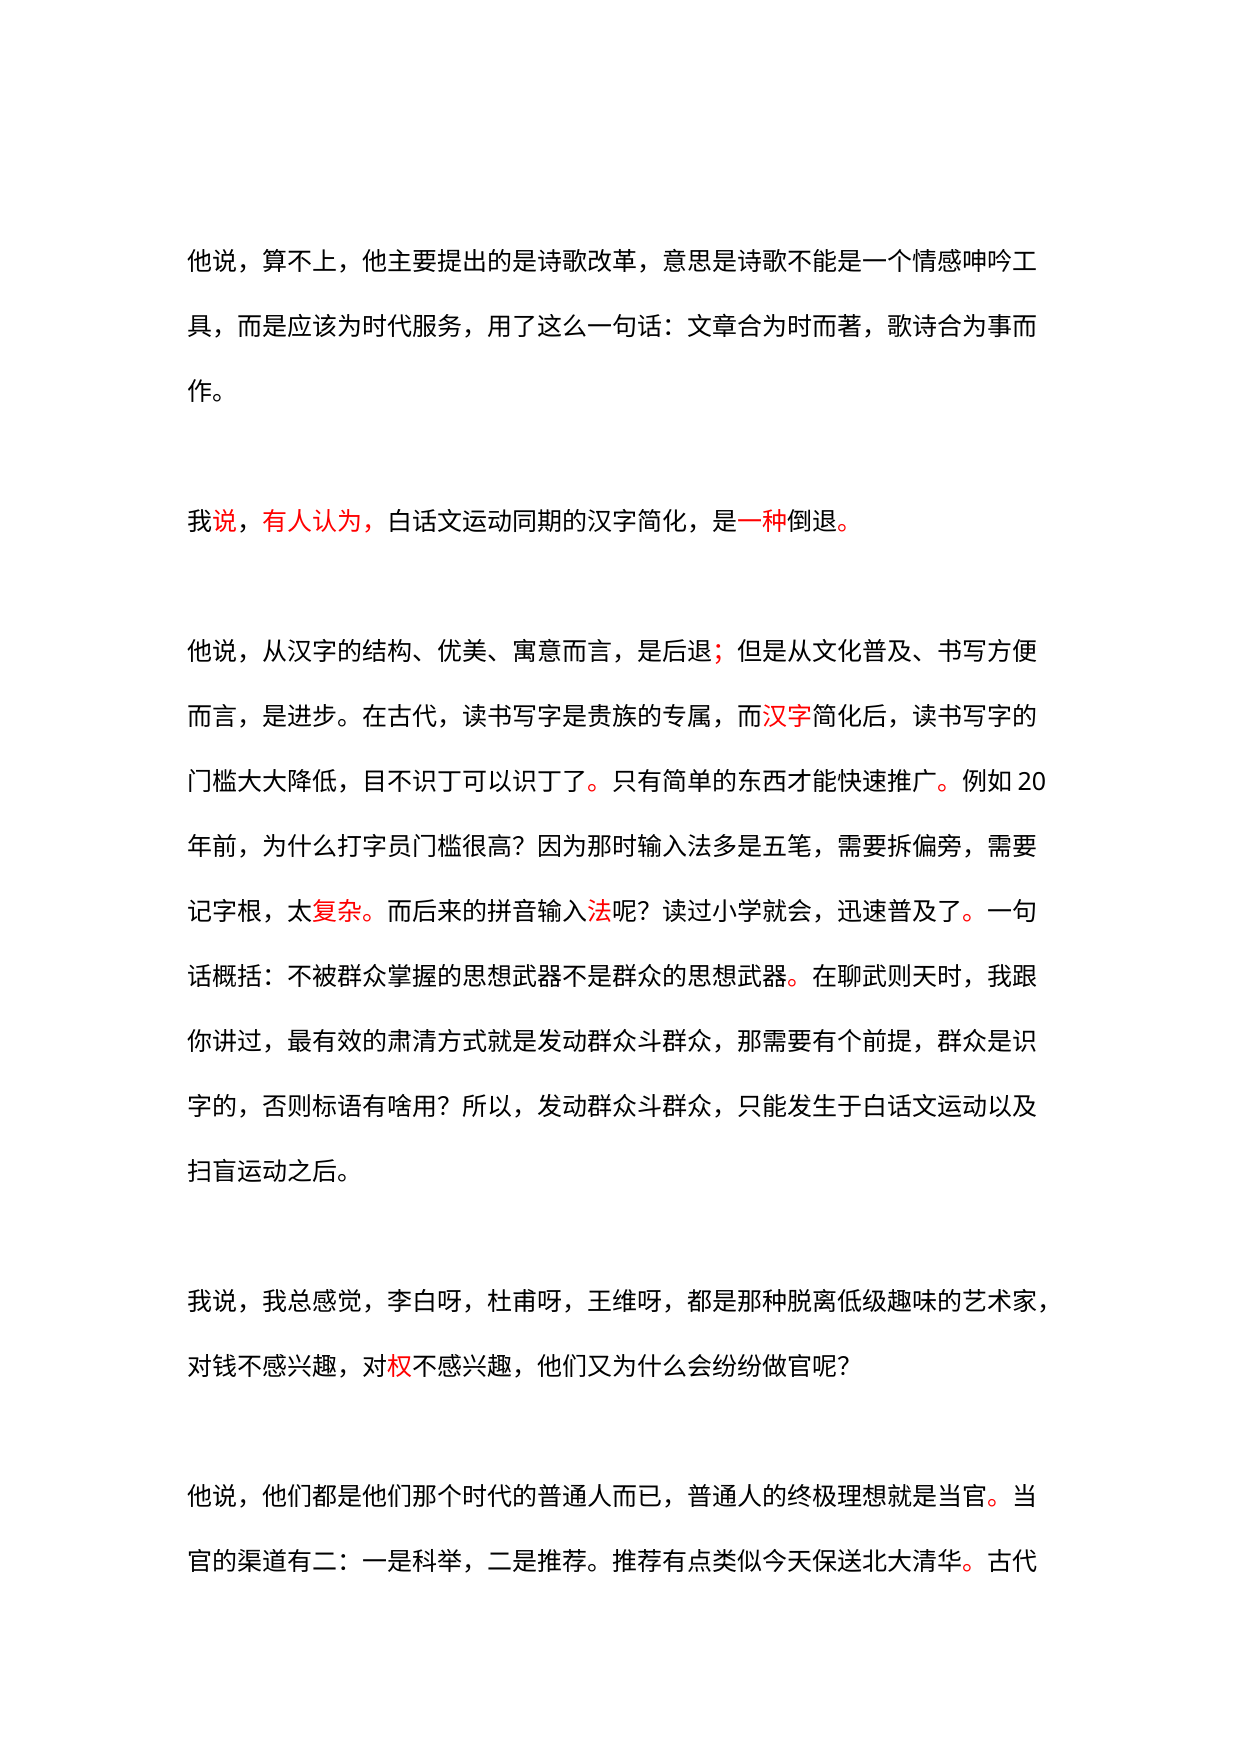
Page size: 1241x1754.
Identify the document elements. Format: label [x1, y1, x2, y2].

text [187, 162, 1053, 1592]
